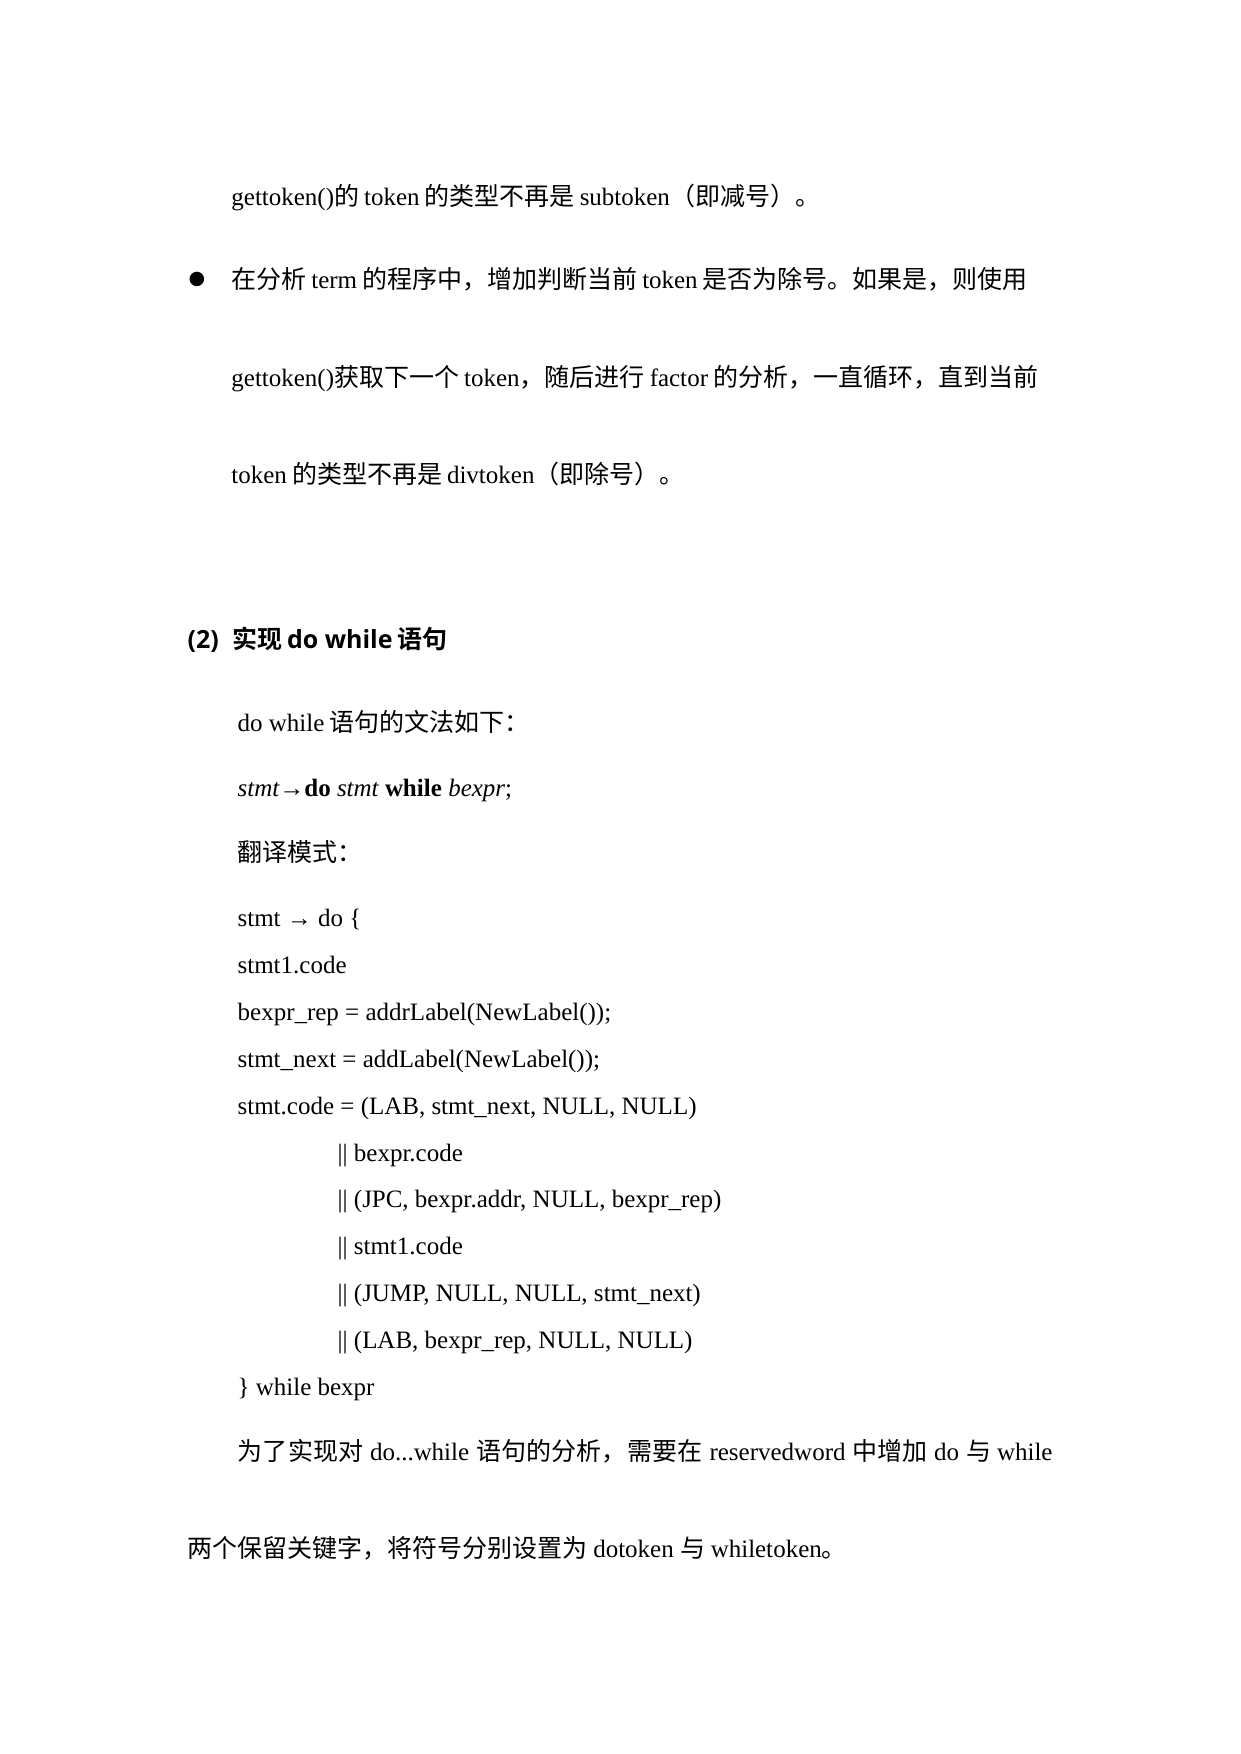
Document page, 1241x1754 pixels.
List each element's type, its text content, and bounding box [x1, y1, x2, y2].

list 实现do while语句 [187, 605, 1053, 670]
text stmt → do { [187, 901, 1053, 934]
text stmt→do stmt while bexpr; [187, 771, 1053, 804]
text 翻译模式： [187, 818, 1053, 883]
text stmt.code = (LAB, stmt_next, NULL, NULL) [187, 1089, 1053, 1121]
text do while语句的文法如下： [187, 688, 1053, 753]
text || bexpr.code [187, 1136, 1053, 1168]
text bexpr_rep = addrLabel(NewLabel()); [187, 995, 1053, 1028]
text 为了实现对 do...while 语句的分析，需要在 reservedword 中增加 do 与 while 两个保留关键字，将符号分别设置为 dotoken 与 whiletoken。 [187, 1417, 1053, 1579]
text stmt_next = addLabel(NewLabel()); [187, 1042, 1053, 1074]
text || (JUMP, NULL, NULL, stmt_next) [187, 1276, 1053, 1309]
text || (JPC, bexpr.addr, NULL, bexpr_rep) [187, 1183, 1053, 1215]
text || stmt1.code [187, 1229, 1053, 1262]
text stmt1.code [187, 948, 1053, 981]
text || (LAB, bexpr_rep, NULL, NULL) [187, 1323, 1053, 1356]
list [187, 162, 1053, 227]
text } while bexpr [187, 1370, 1053, 1403]
list 在分析term的程序中，增加判断当前token是否为除号。如果是，则使用gettoken()获取下一个token，随后进行factor的分析，一直循环，直到当前token的类型不再是divtoken（即除号）。 [187, 245, 1053, 505]
